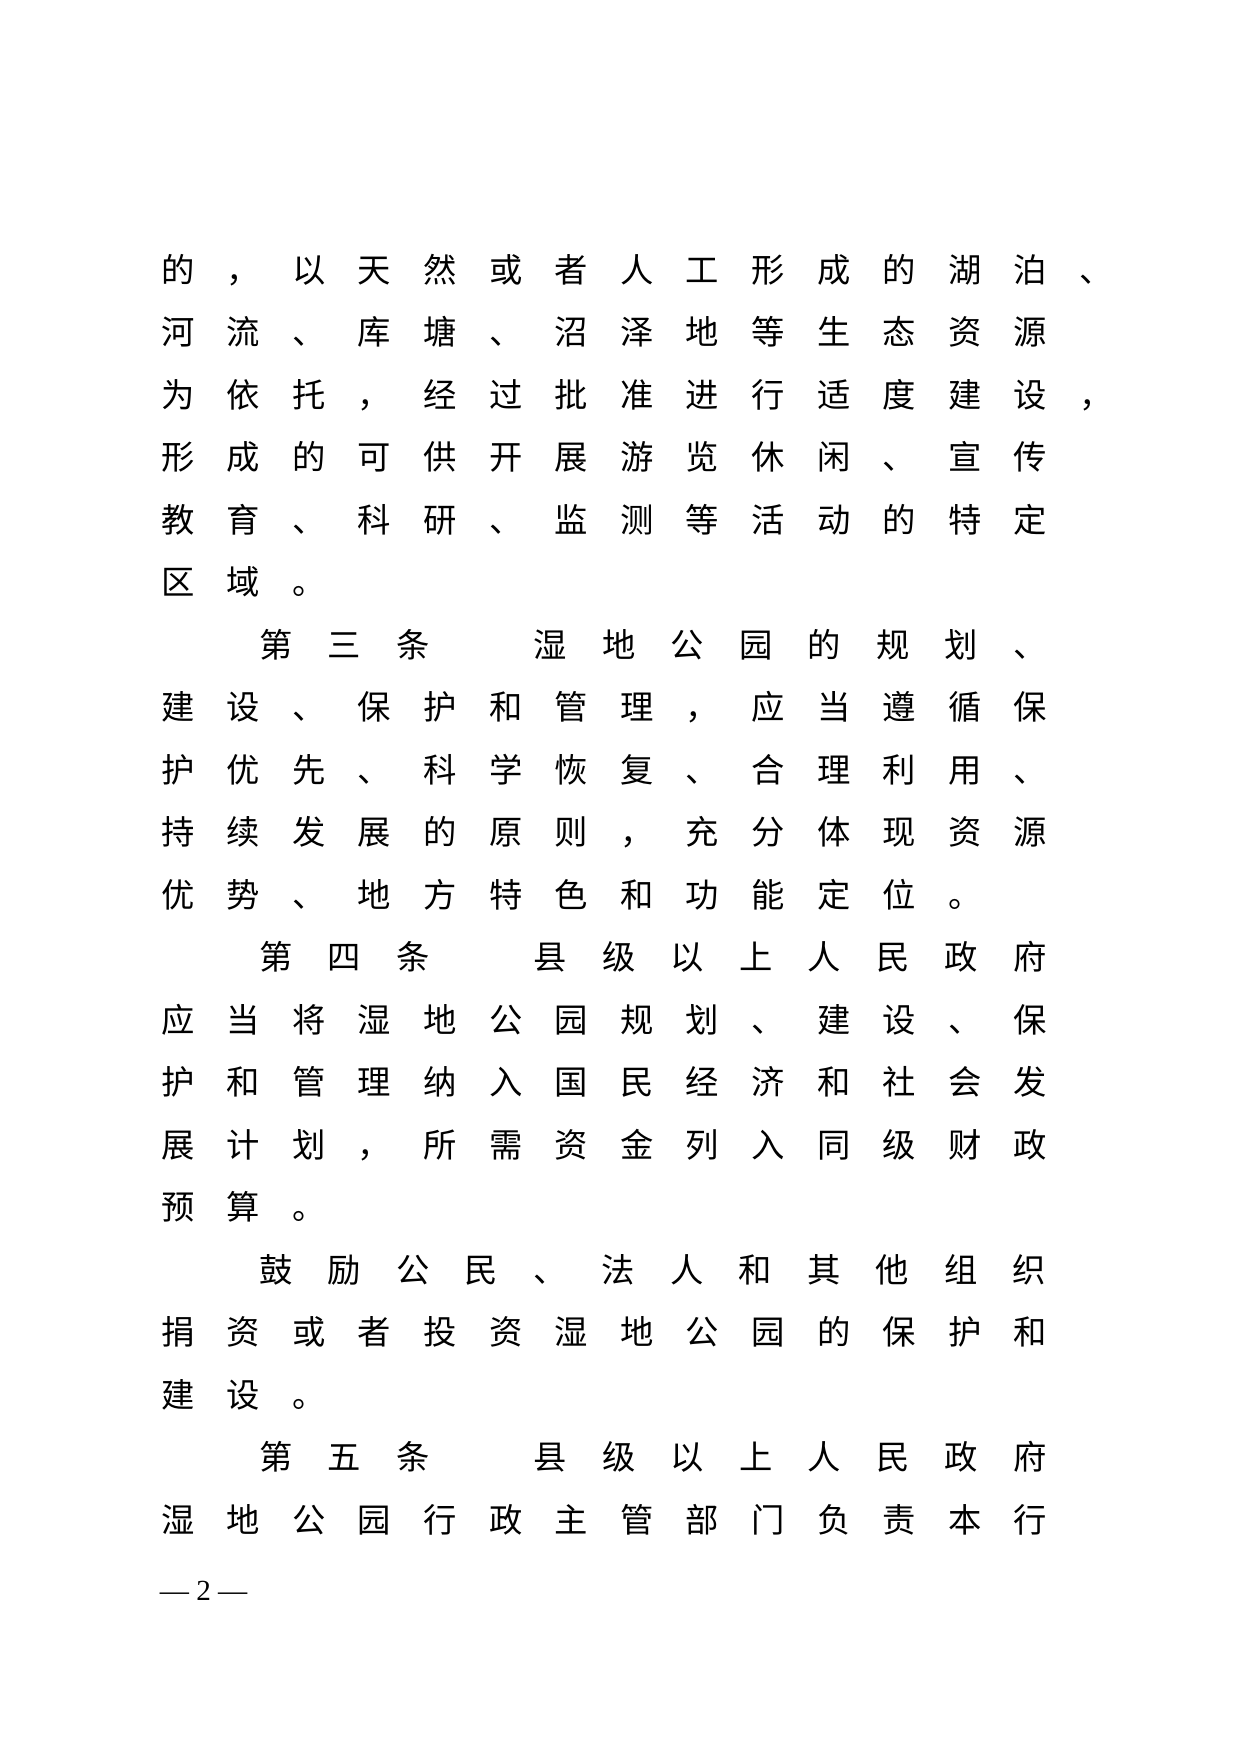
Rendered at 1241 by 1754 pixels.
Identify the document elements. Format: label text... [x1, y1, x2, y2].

text 第三条 湿地公园的规划、建设、保护和管理，应当遵循保护优先、科学恢复、合理利用、持续发展的原则，充分体现资源优势、地方特色和功能定位。 [161, 611, 1079, 924]
text 鼓励公民、法人和其他组织捐资或者投资湿地公园的保护和建设。 [161, 1236, 1079, 1424]
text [161, 236, 1079, 611]
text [161, 1424, 1079, 1549]
text 第四条 县级以上人民政府应当将湿地公园规划、建设、保护和管理纳入国民经济和社会发展计划，所需资金列入同级财政预算。 [161, 924, 1079, 1236]
